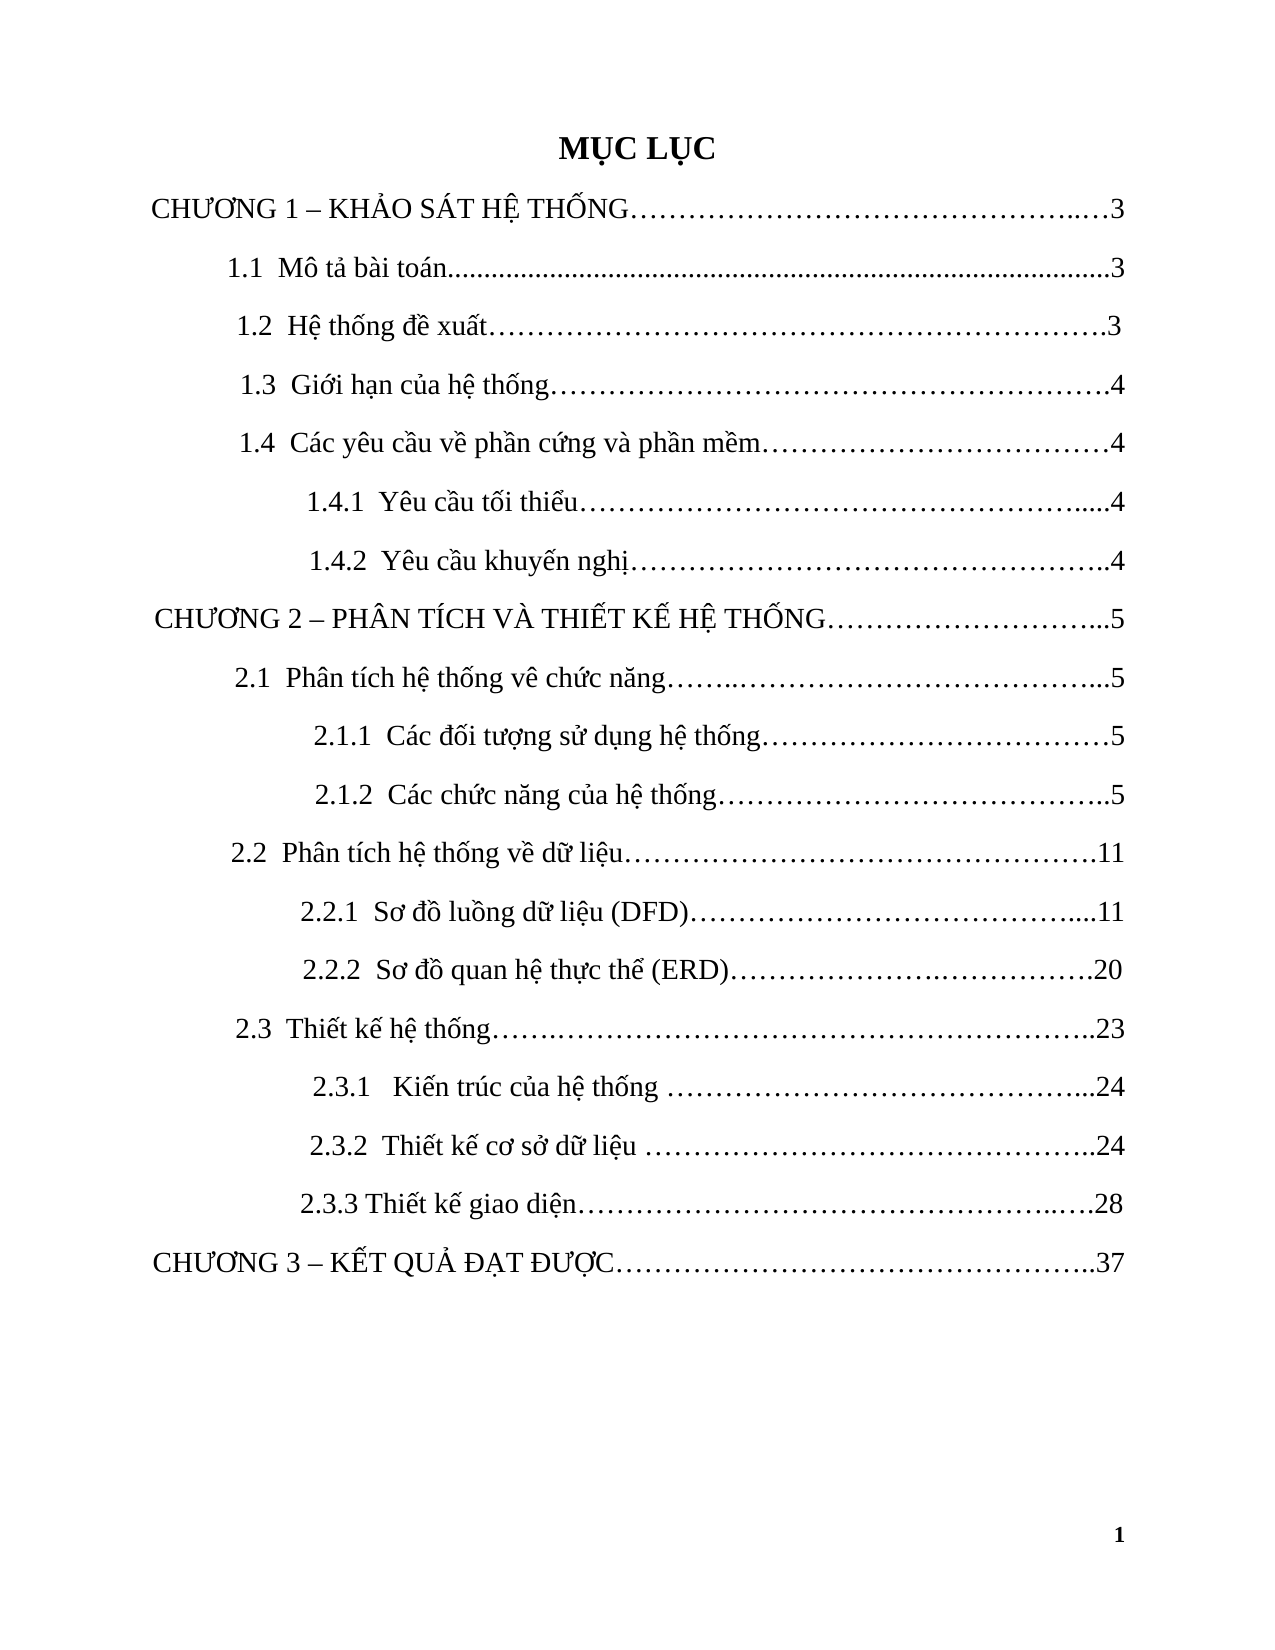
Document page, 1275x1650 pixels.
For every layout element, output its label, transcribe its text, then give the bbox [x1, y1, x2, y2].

title 2.1.1 Các đối tượng sử dụng hệ thống………………………………5 [150, 718, 1125, 752]
title 1.4.1 Yêu cầu tối thiểu…………………………………………….....4 [150, 484, 1125, 518]
title CHƯƠNG 3 – KẾT QUẢ ĐẠT ĐƯỢC…………………………………………..37 [150, 1245, 1125, 1279]
title CHƯƠNG 2 – PHÂN TÍCH VÀ THIẾT KẾ HỆ THỐNG………………………...5 [150, 601, 1125, 635]
title 2.1 Phân tích hệ thống vê chức năng……..………………………………...5 [150, 660, 1125, 693]
title 1.1 Mô tả bài toán...........................................................................................3 [225, 250, 1125, 283]
title 2.2.2 Sơ đồ quan hệ thực thể (ERD)………………….…………….20 [225, 952, 1125, 986]
title MỤC LỤC [150, 128, 1125, 166]
title 1.3 Giới hạn của hệ thống………………………………………………….4 [225, 367, 1125, 401]
title 1.2 Hệ thống đề xuất……………………………………………………….3 [225, 308, 1125, 342]
title 2.1.2 Các chức năng của hệ thống…………………………………..5 [150, 777, 1125, 810]
title 1.4 Các yêu cầu về phần cứng và phần mềm………………………………4 [225, 426, 1125, 459]
title 1.4.2 Yêu cầu khuyến nghị…………………………………………..4 [150, 543, 1125, 576]
title 2.3.3 Thiết kế giao diện…………………………………………..….28 [225, 1187, 1125, 1220]
title 2.2 Phân tích hệ thống về dữ liệu………………………………………….11 [150, 835, 1125, 869]
title 2.3.2 Thiết kế cơ sở dữ liệu ………………………………………..24 [150, 1128, 1125, 1162]
title 2.2.1 Sơ đồ luồng dữ liệu (DFD)…………………………………....11 [150, 894, 1125, 927]
title 2.3.1 Kiến trúc của hệ thống ……………………………………...24 [225, 1069, 1125, 1103]
title CHƯƠNG 1 – KHẢO SÁT HỆ THỐNG………………………………………..…3 [150, 191, 1125, 225]
title 2.3 Thiết kế hệ thống…….………………………………………………..23 [150, 1011, 1125, 1044]
